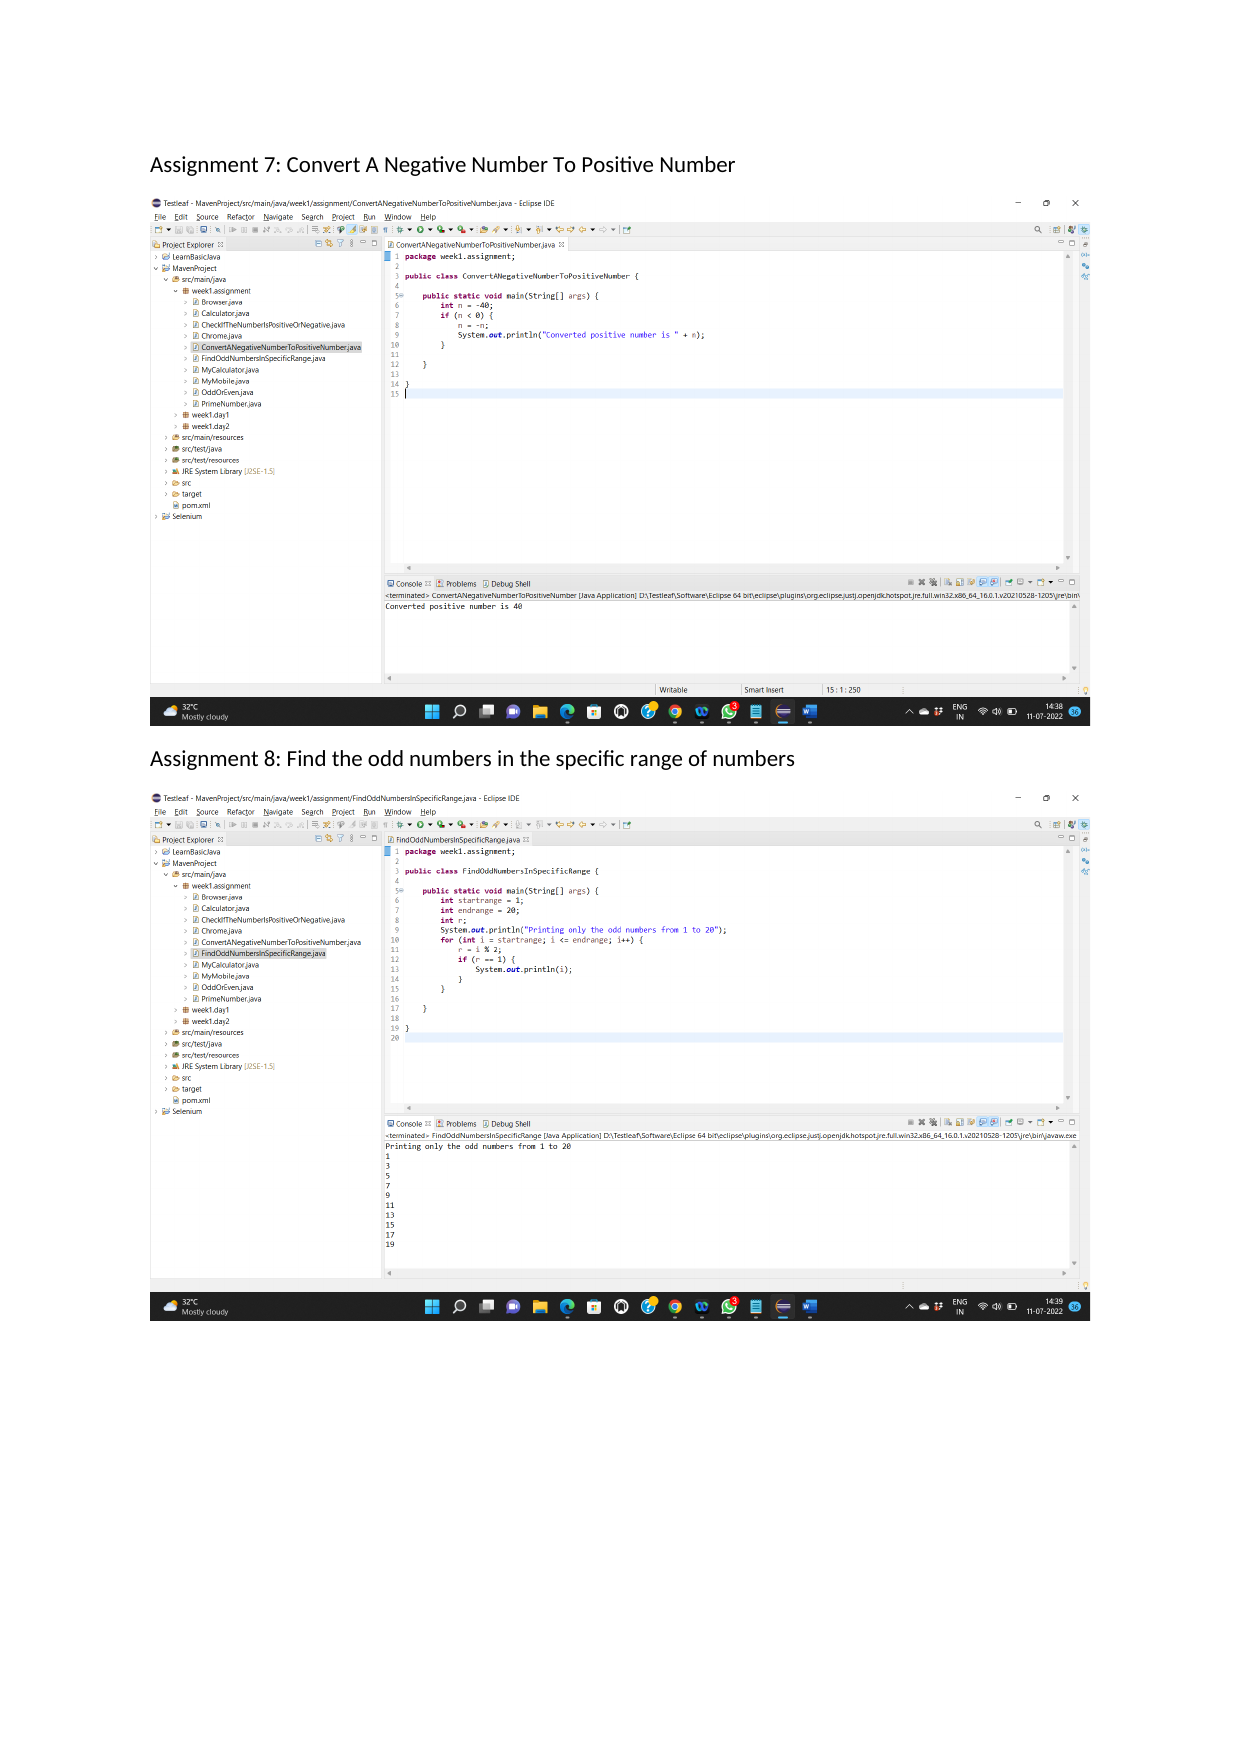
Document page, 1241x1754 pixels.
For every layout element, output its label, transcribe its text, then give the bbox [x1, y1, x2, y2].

picture [150, 791, 1091, 1321]
text Assignment 8: Find the odd numbers in the specific range of numbers [150, 744, 1090, 773]
text Assignment 7: Convert A Negative Number To Positive Number [150, 150, 1090, 178]
picture [150, 196, 1091, 726]
